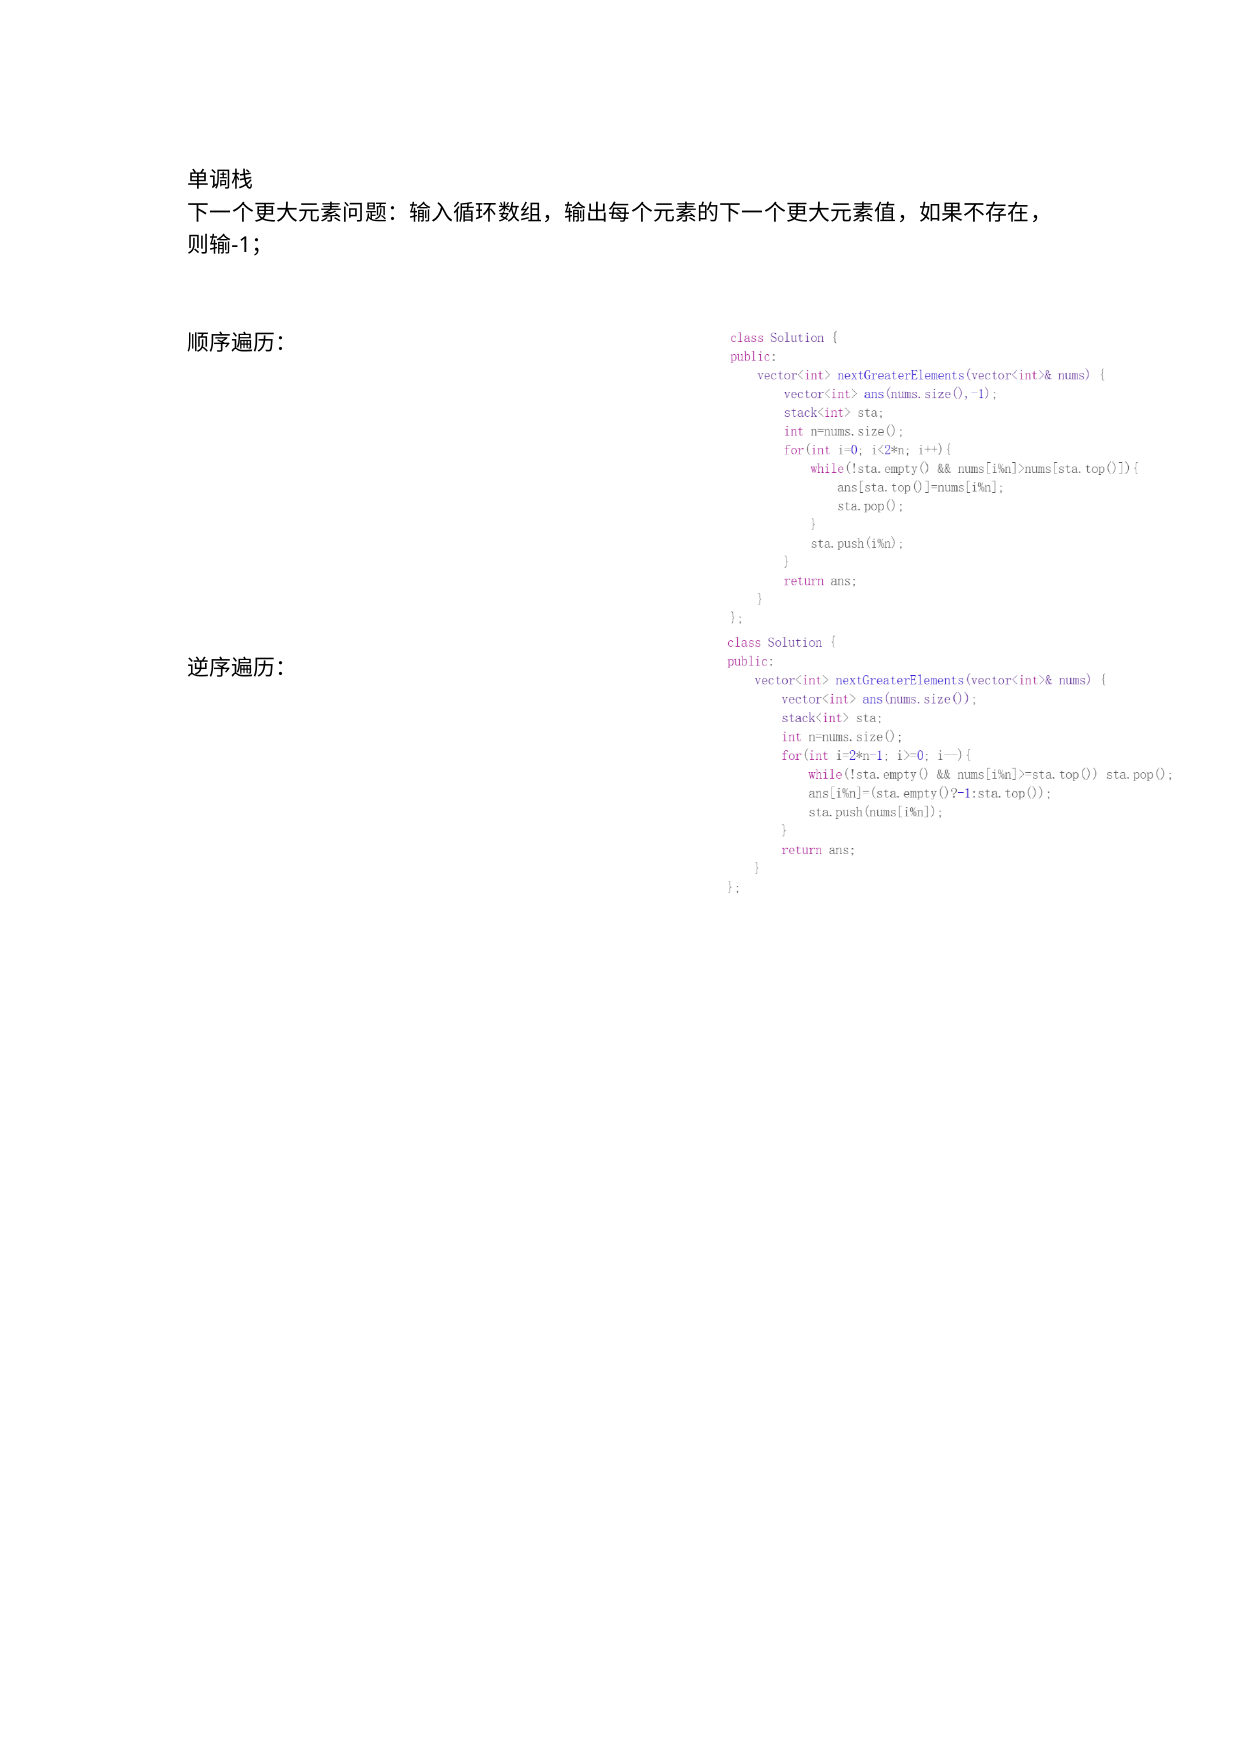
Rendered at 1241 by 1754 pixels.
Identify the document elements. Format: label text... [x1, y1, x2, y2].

text 单调栈 [187, 162, 1053, 194]
picture [727, 326, 1142, 628]
text 下一个更大元素问题：输入循环数组，输出每个元素的下一个更大元素值，如果不存在，则输-1； [187, 194, 1053, 259]
text 逆序遍历： [187, 649, 723, 682]
picture [723, 635, 1174, 897]
text 顺序遍历： [187, 324, 1053, 357]
